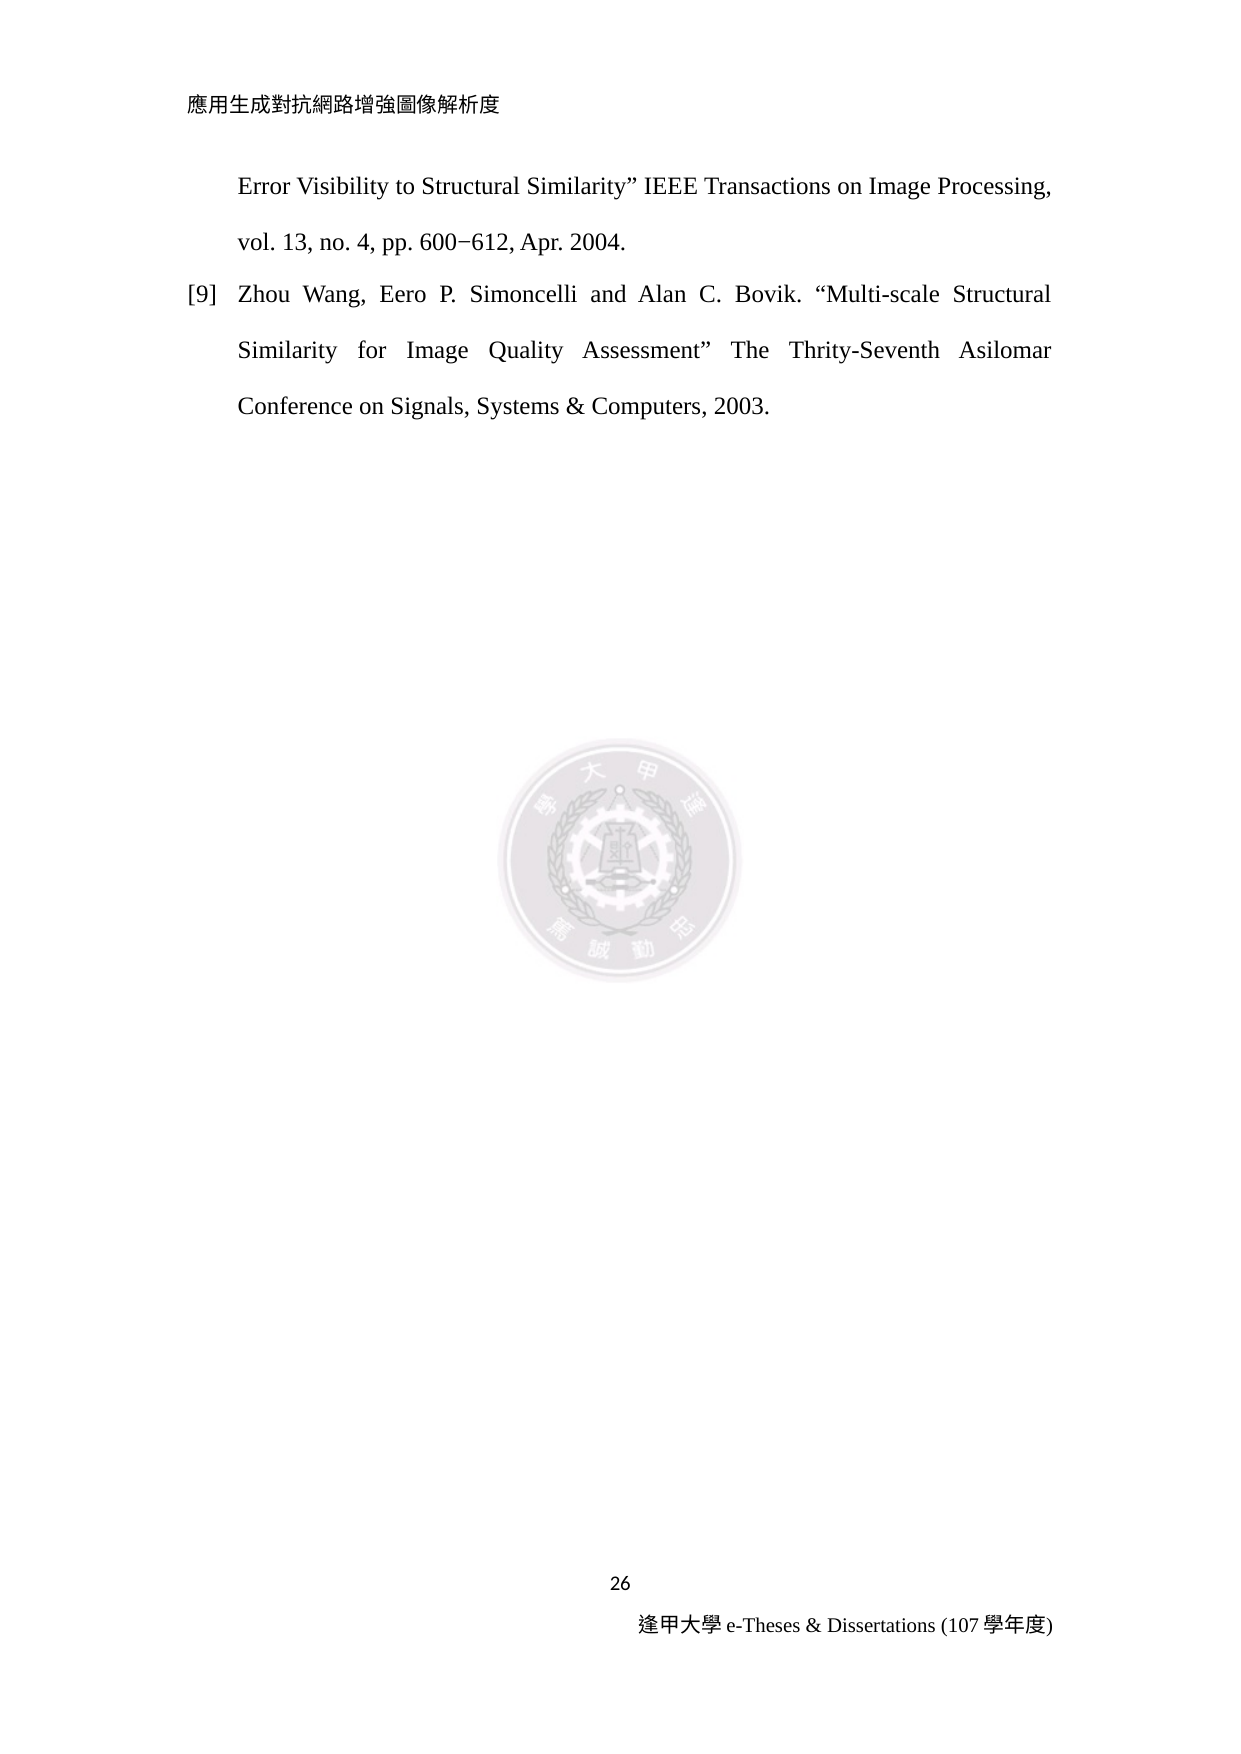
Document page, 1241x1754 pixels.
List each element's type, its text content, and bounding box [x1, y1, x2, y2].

list Zhou Wang, Eero P. Simoncelli and Alan C. Bovik. “Multi-scale Structural Similarity for Image Quality Assessment” The Thrity-Seventh Asilomar Conference on Signals, Systems & Computers, 2003. [187, 274, 1053, 424]
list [187, 166, 1053, 260]
picture [496, 736, 744, 984]
